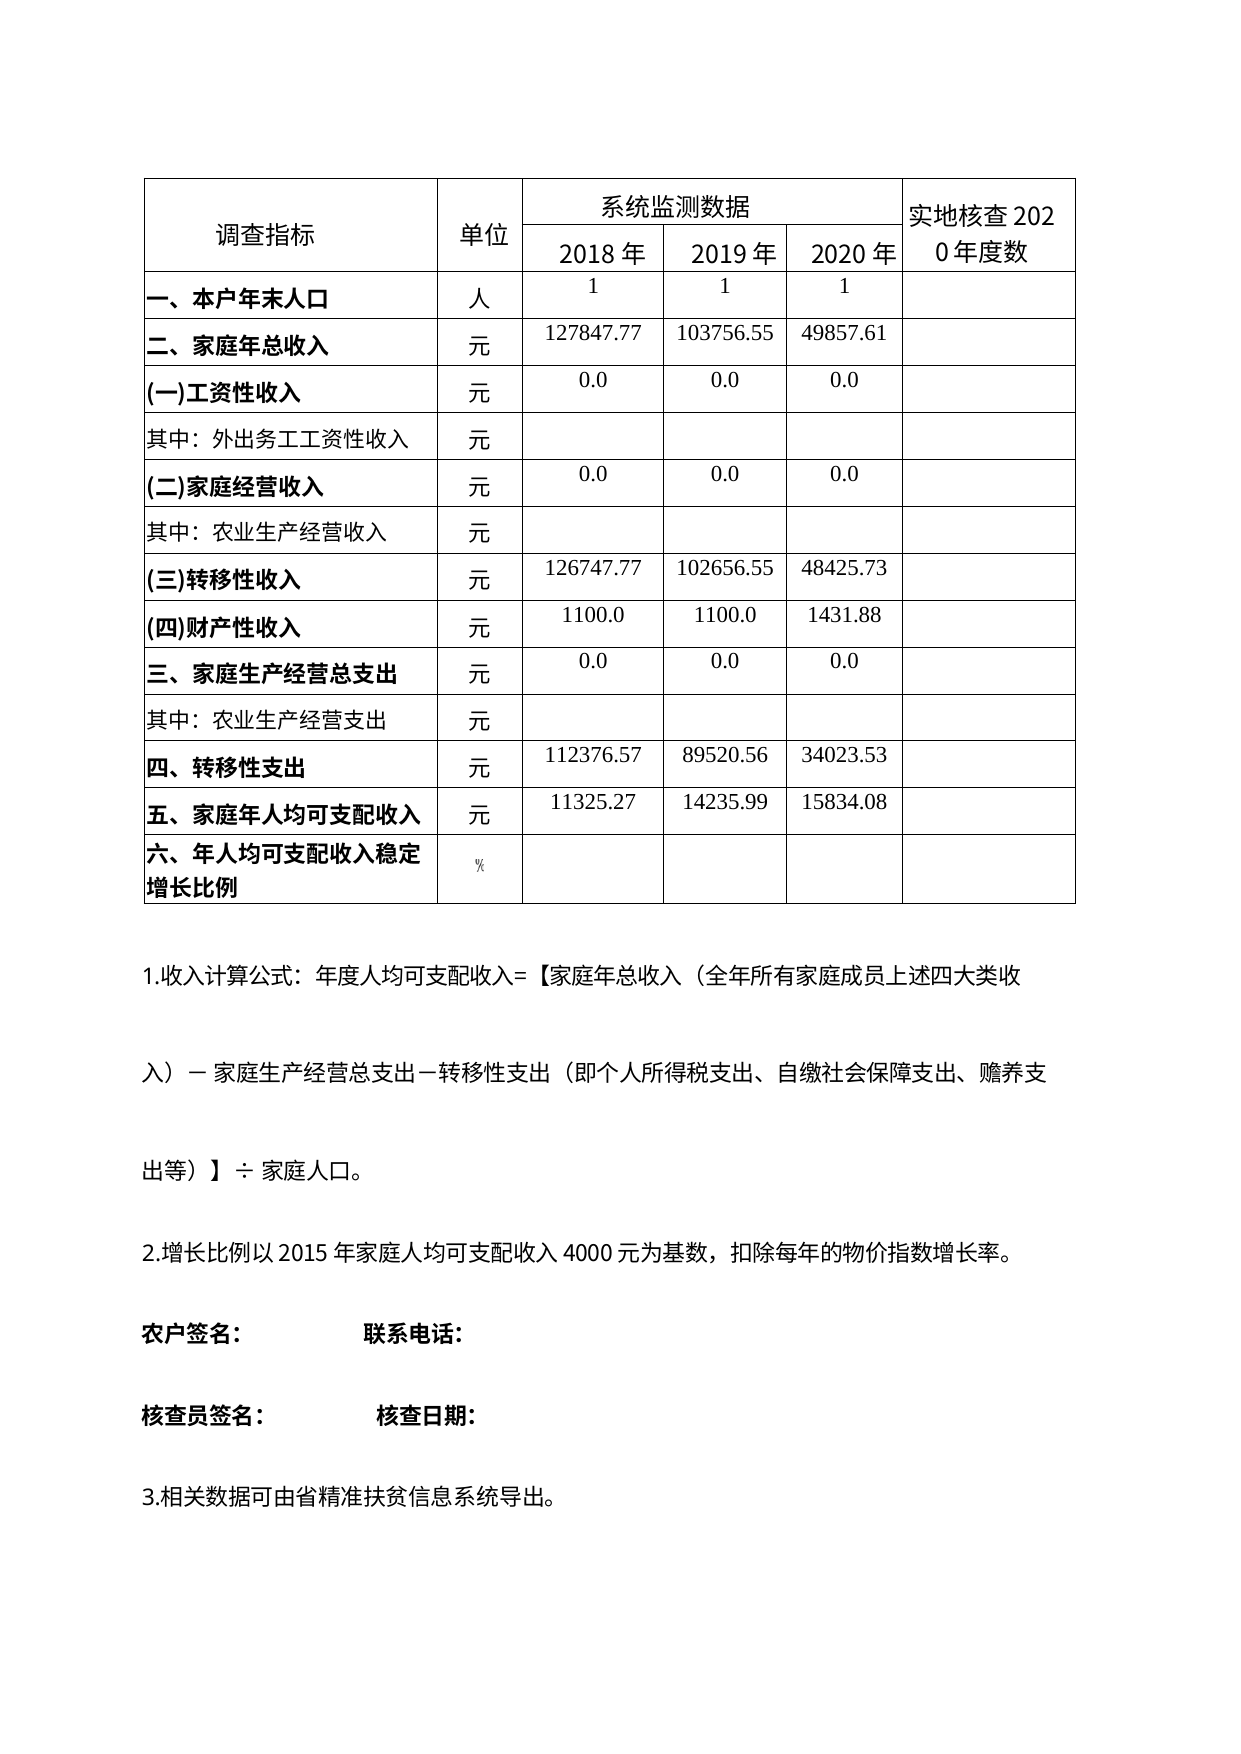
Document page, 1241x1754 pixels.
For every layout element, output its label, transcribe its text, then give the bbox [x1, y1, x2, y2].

table_cell 48425.73 [787, 554, 902, 600]
table_cell 1 [523, 272, 663, 318]
table_cell 三、家庭生产经营总支出 [145, 648, 437, 693]
table_cell [523, 507, 663, 553]
table_cell 2019 年 [664, 225, 786, 271]
table_cell 127847.77 [523, 319, 663, 365]
table_cell 1431.88 [787, 601, 902, 647]
table_cell 0.0 [523, 460, 663, 506]
list 3.相关数据可由省精准扶贫信息系统导出。 [142, 1463, 1053, 1528]
table_cell [523, 413, 663, 459]
table_cell [903, 741, 1075, 787]
table_cell (一)工资性收入 [145, 366, 437, 412]
table_cell [903, 554, 1075, 600]
table_cell [903, 507, 1075, 553]
table_cell 六、年人均可支配收入稳定增长比例 [145, 835, 437, 903]
table_cell [903, 601, 1075, 647]
list 核查员签名： 核查日期： [142, 1382, 1053, 1447]
table_cell [903, 366, 1075, 412]
table_cell 11325.27 [523, 788, 663, 834]
table_cell [903, 788, 1075, 834]
table_cell 其中：农业生产经营收入 [145, 507, 437, 553]
list 1.收入计算公式：年度人均可支配收入=【家庭年总收入（全年所有家庭成员上述四大类收入）－ 家庭生产经营总支出－转移性支出（即个人所得税支出、自缴社会保障支出、赡养支出等）】÷ 家庭人口。 [142, 162, 1053, 1202]
table_cell 一、本户年末人口 [145, 272, 437, 318]
table_header 系统监测数据 [523, 179, 902, 224]
table_cell 89520.56 [664, 741, 786, 787]
table_cell (三)转移性收入 [145, 554, 437, 600]
table_cell 0.0 [523, 366, 663, 412]
table_cell [523, 835, 663, 903]
table_cell 112376.57 [523, 741, 663, 787]
table_cell 元 [438, 695, 522, 740]
table_cell 0.0 [523, 648, 663, 693]
table_cell 元 [438, 788, 522, 834]
table_cell 元 [438, 413, 522, 459]
table_cell 0.0 [787, 460, 902, 506]
list 农户签名： 联系电话： [142, 1300, 1053, 1365]
table_cell 元 [438, 648, 522, 693]
table_cell [903, 695, 1075, 740]
table_cell [438, 835, 522, 903]
table_cell [787, 507, 902, 553]
table_cell 103756.55 [664, 319, 786, 365]
table_cell 49857.61 [787, 319, 902, 365]
table_cell 1 [787, 272, 902, 318]
table_cell [903, 460, 1075, 506]
table_cell 二、家庭年总收入 [145, 319, 437, 365]
picture [475, 859, 484, 872]
table_cell 元 [438, 554, 522, 600]
table_cell [787, 413, 902, 459]
table_cell 126747.77 [523, 554, 663, 600]
table_cell 人 [438, 272, 522, 318]
table_cell 102656.55 [664, 554, 786, 600]
table_cell 元 [438, 601, 522, 647]
table_cell 元 [438, 507, 522, 553]
table_cell 2020 年 [787, 225, 902, 271]
table_cell [903, 272, 1075, 318]
table_header 单位 [438, 179, 522, 271]
table_cell [903, 648, 1075, 693]
table_cell (二)家庭经营收入 [145, 460, 437, 506]
table_header 实地核查2020年度数 [903, 179, 1075, 271]
table_cell [903, 835, 1075, 903]
table_cell 0.0 [787, 366, 902, 412]
table_cell 14235.99 [664, 788, 786, 834]
table_cell 元 [438, 366, 522, 412]
table_cell 元 [438, 319, 522, 365]
table_cell [664, 507, 786, 553]
table_cell [664, 413, 786, 459]
table_cell 34023.53 [787, 741, 902, 787]
table_cell [787, 695, 902, 740]
table_cell 2018 年 [523, 225, 663, 271]
table_cell 0.0 [664, 366, 786, 412]
table_cell [664, 835, 786, 903]
table_cell 其中：外出务工工资性收入 [145, 413, 437, 459]
table_cell 1 [664, 272, 786, 318]
table_cell 其中：农业生产经营支出 [145, 695, 437, 740]
table_cell 0.0 [664, 648, 786, 693]
table_cell 四、转移性支出 [145, 741, 437, 787]
table_cell [664, 695, 786, 740]
table_cell 1100.0 [523, 601, 663, 647]
table_cell [903, 319, 1075, 365]
table_cell 五、家庭年人均可支配收入 [145, 788, 437, 834]
table_cell 1100.0 [664, 601, 786, 647]
table_cell 0.0 [664, 460, 786, 506]
table_cell 元 [438, 741, 522, 787]
table_cell [787, 835, 902, 903]
list 2.增长比例以 2015 年家庭人均可支配收入 4000 元为基数，扣除每年的物价指数增长率。 [142, 1218, 1053, 1283]
table_cell [903, 413, 1075, 459]
table_cell 0.0 [787, 648, 902, 693]
table_header 调查指标 [145, 179, 437, 271]
table_cell (四)财产性收入 [145, 601, 437, 647]
table_cell 元 [438, 460, 522, 506]
table_cell 15834.08 [787, 788, 902, 834]
table_cell [523, 695, 663, 740]
